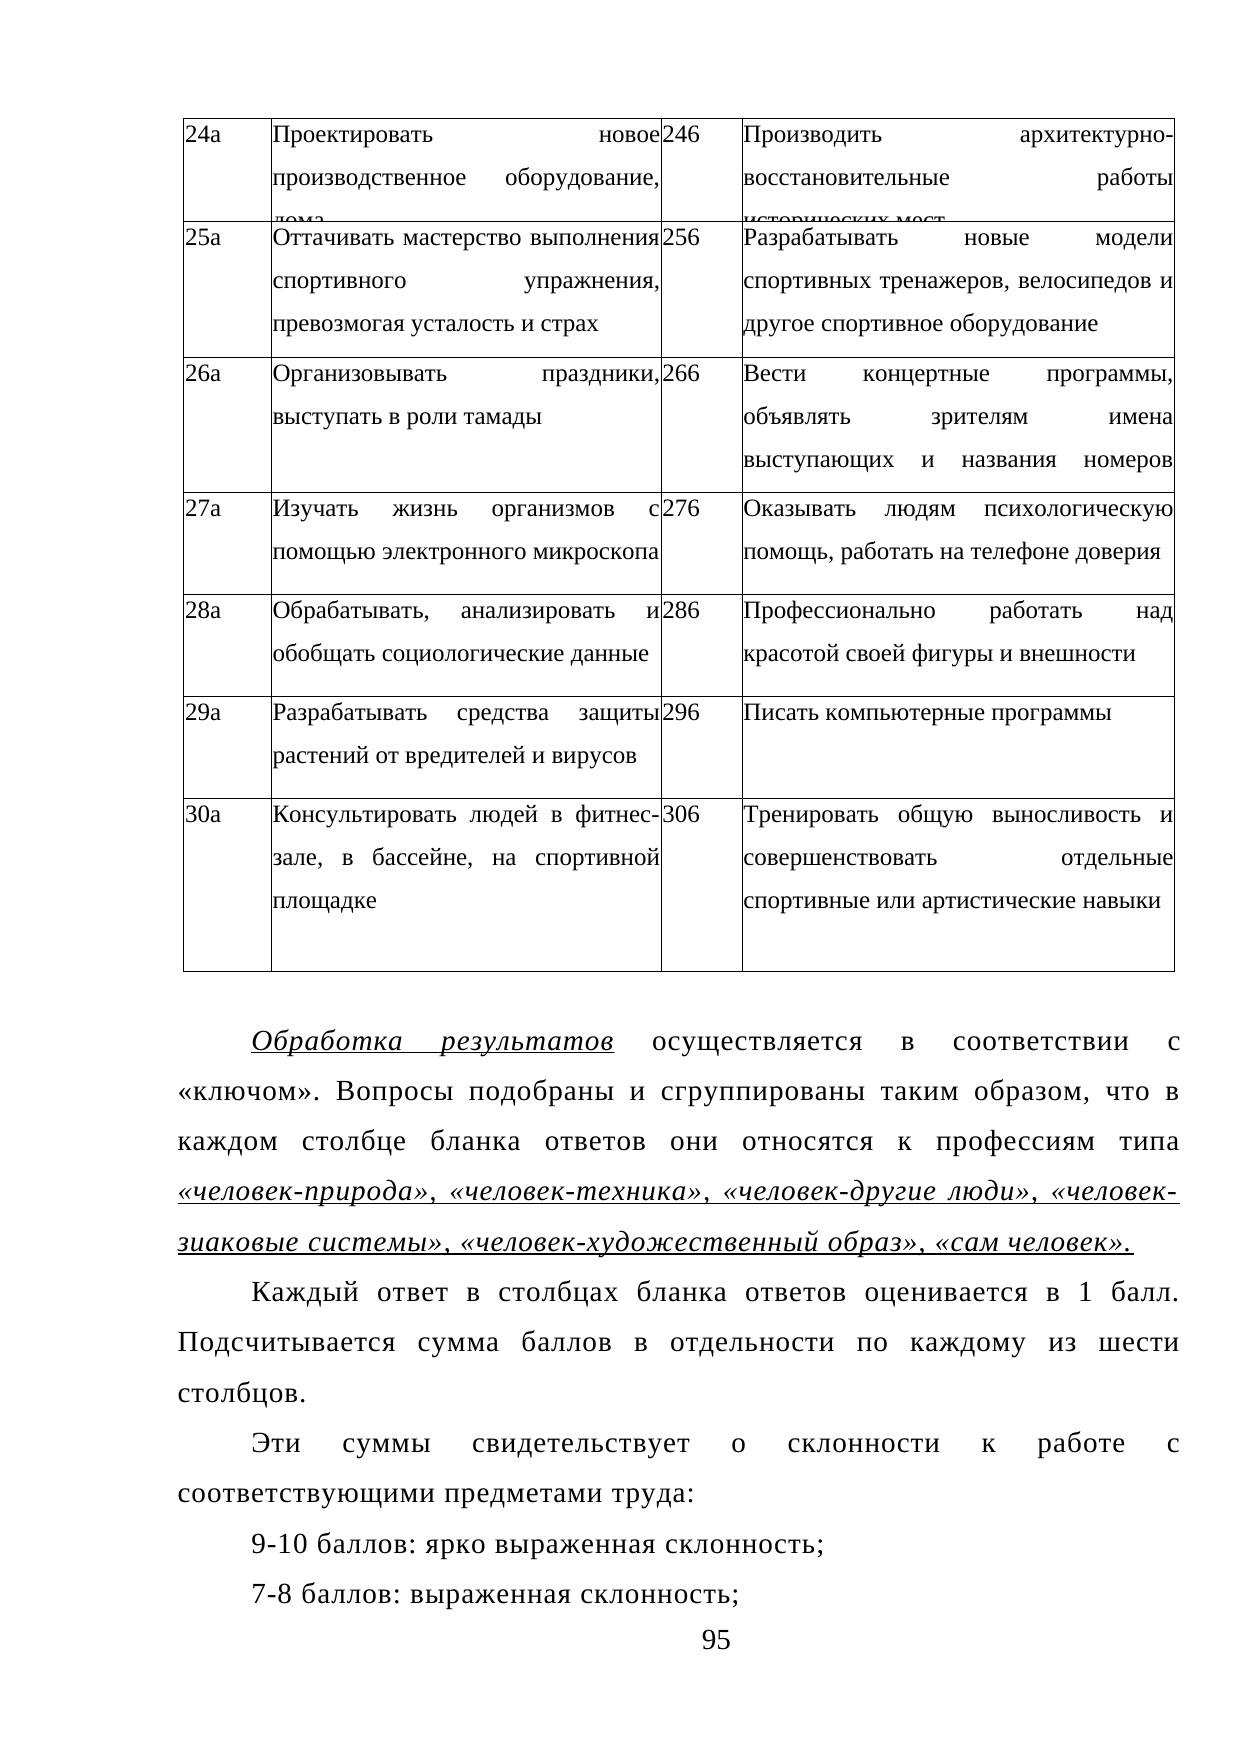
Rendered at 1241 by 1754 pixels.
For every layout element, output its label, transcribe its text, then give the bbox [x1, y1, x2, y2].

table_cell Консультировать людей в фитнес-зале, в бассейне, на спортивной площадке [272, 799, 661, 971]
table_cell Разрабатывать средства защиты растений от вредителей и вирусов [272, 697, 661, 798]
table_cell Вести концертные программы, объявлять зрителям имена выступающих и названия номеров программы [743, 358, 1174, 492]
table_cell Обрабатывать, анализировать и обобщать социологические данные [272, 595, 661, 696]
table_cell 246 [662, 119, 742, 221]
table_cell 26а [184, 358, 271, 492]
text Эти суммы свидетельствует о склонности к работе с соответствующими предметами труда: [177, 1425, 1181, 1509]
table_cell 24а [184, 119, 271, 221]
table_cell 29а [184, 697, 271, 798]
table_cell Профессионально работать над красотой своей фигуры и внешности [743, 595, 1174, 696]
table_cell Организовывать праздники, выступать в роли тамады [272, 358, 661, 492]
table_cell Разрабатывать новые модели спортивных тренажеров, велосипедов и другое спортивное оборудование [743, 222, 1174, 357]
table_cell 296 [662, 697, 742, 798]
table_cell Оказывать людям психологическую помощь, работать на телефоне доверия [743, 493, 1174, 594]
table_cell 256 [662, 222, 742, 357]
table_cell Проектировать новое производственное оборудование, дома [272, 119, 661, 221]
table_cell 266 [662, 358, 742, 492]
table_cell 276 [662, 493, 742, 594]
table_cell 286 [662, 595, 742, 696]
text 7-8 баллов: выраженная склонность; [177, 1576, 1181, 1609]
table_cell Оттачивать мастерство выполнения спортивного упражнения, превозмогая усталость и страх [272, 222, 661, 357]
table_cell 30а [184, 799, 271, 971]
text Каждый ответ в столбцах бланка ответов оценивается в 1 балл. Подсчитывается сумма баллов в отдельности по каждому из шести столбцов. [177, 1274, 1181, 1408]
table_cell 25а [184, 222, 271, 357]
table_cell Изучать жизнь организмов с помощью электронного микроскопа [272, 493, 661, 594]
table_cell Писать компьютерные программы [743, 697, 1174, 798]
table_cell 306 [662, 799, 742, 971]
text 9-10 баллов: ярко выраженная склонность; [177, 1526, 1181, 1559]
table_cell Производить архитектурно- восстановительные работы исторических мест [743, 119, 1174, 221]
table_cell 27а [184, 493, 271, 594]
table_cell Тренировать общую выносливость и совершенствовать отдельные спортивные или артистические навыки [743, 799, 1174, 971]
text Обработка результатов осуществляется в соответствии с «ключом». Вопросы подобраны и сгруппированы таким образом, что в каждом столбце бланка ответов они относятся к профессиям типа «человек-природа», «человек-техника», «человек-другие люди», «человек-зиаковые системы», «человек-художественный образ», «сам человек». [177, 1023, 1181, 1257]
table_cell 28а [184, 595, 271, 696]
